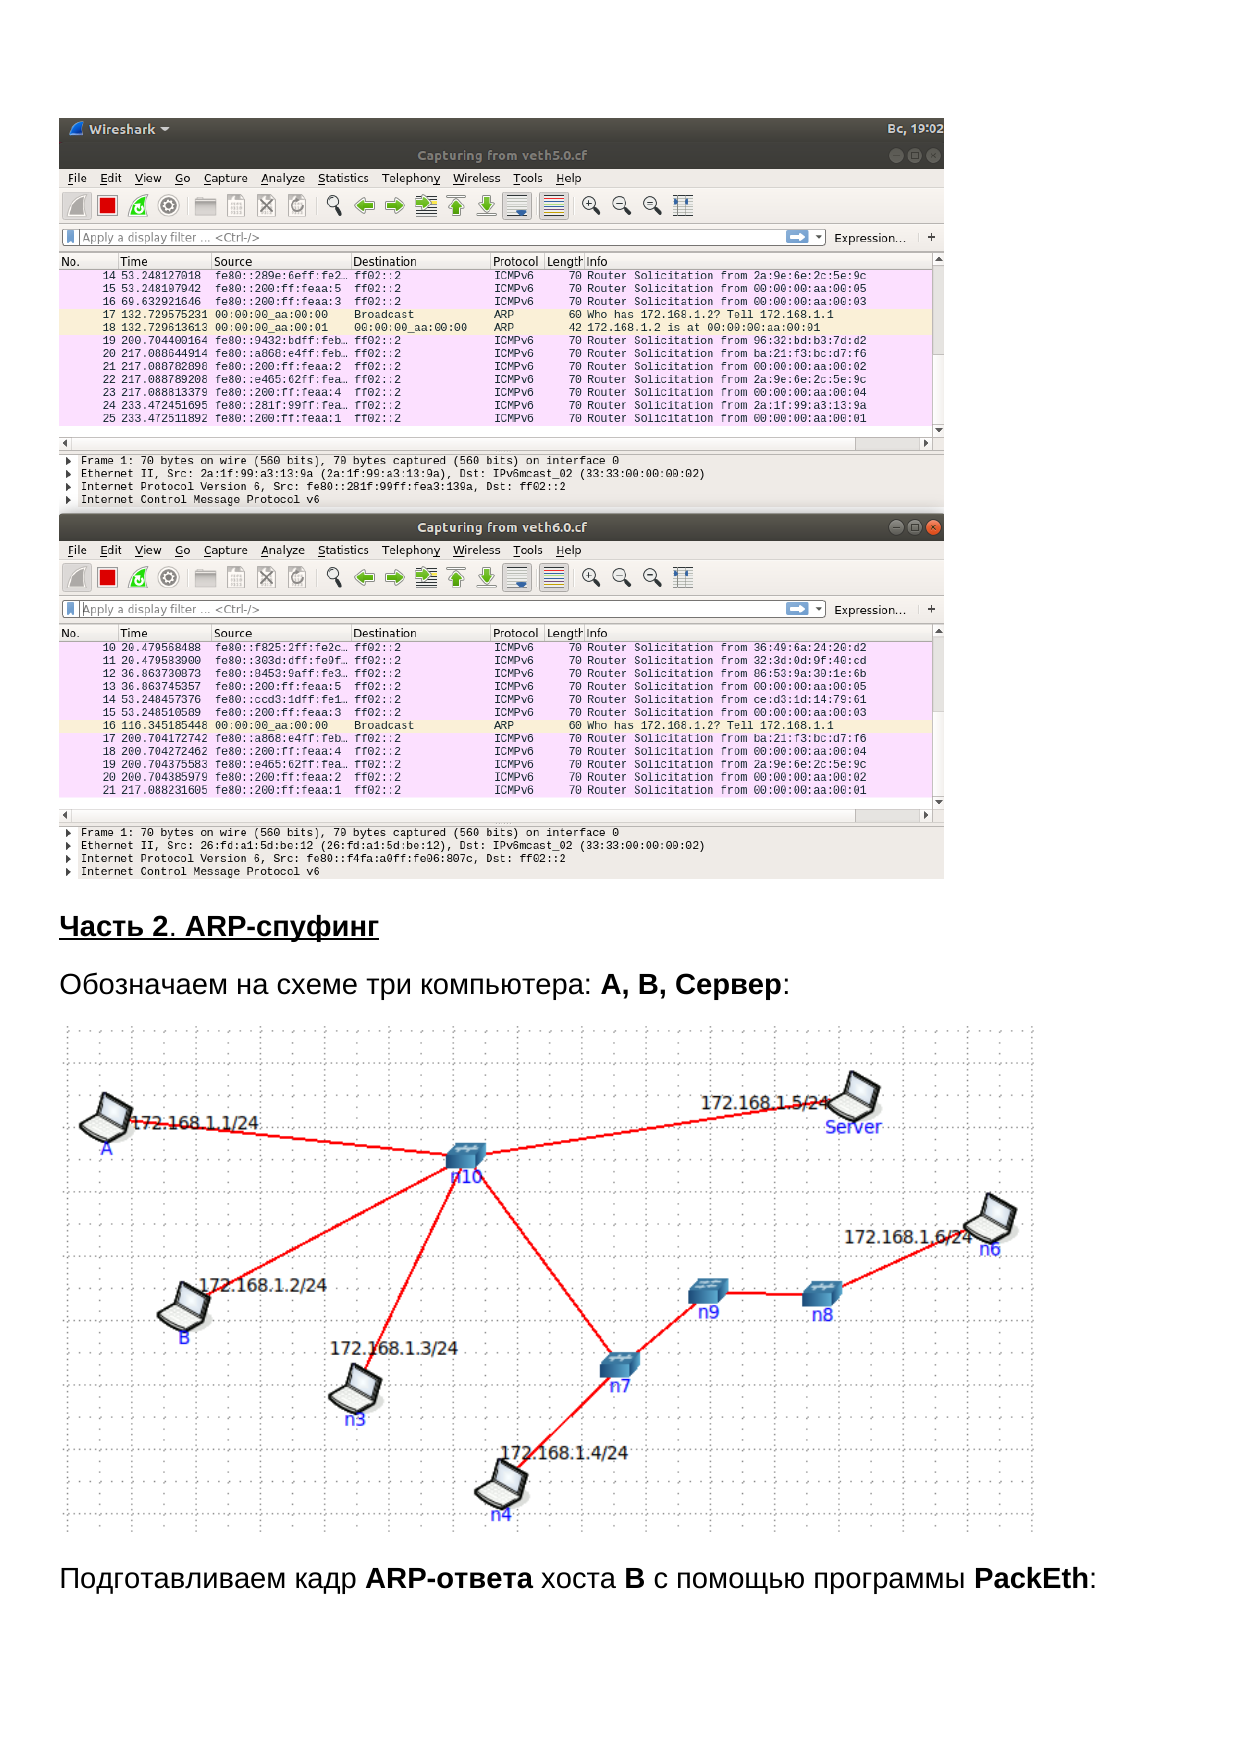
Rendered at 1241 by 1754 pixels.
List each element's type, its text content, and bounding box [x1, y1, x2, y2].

text Обозначаем на схеме три компьютера: A, B, Сервер: [59, 967, 1152, 1001]
text Подготавливаем кадр ARP-ответа хоста B с помощью программы PackEth: [59, 1561, 1152, 1594]
text Часть 2. ARP-спуфинг [59, 909, 1152, 942]
picture [59, 118, 944, 884]
picture [59, 1025, 1034, 1536]
